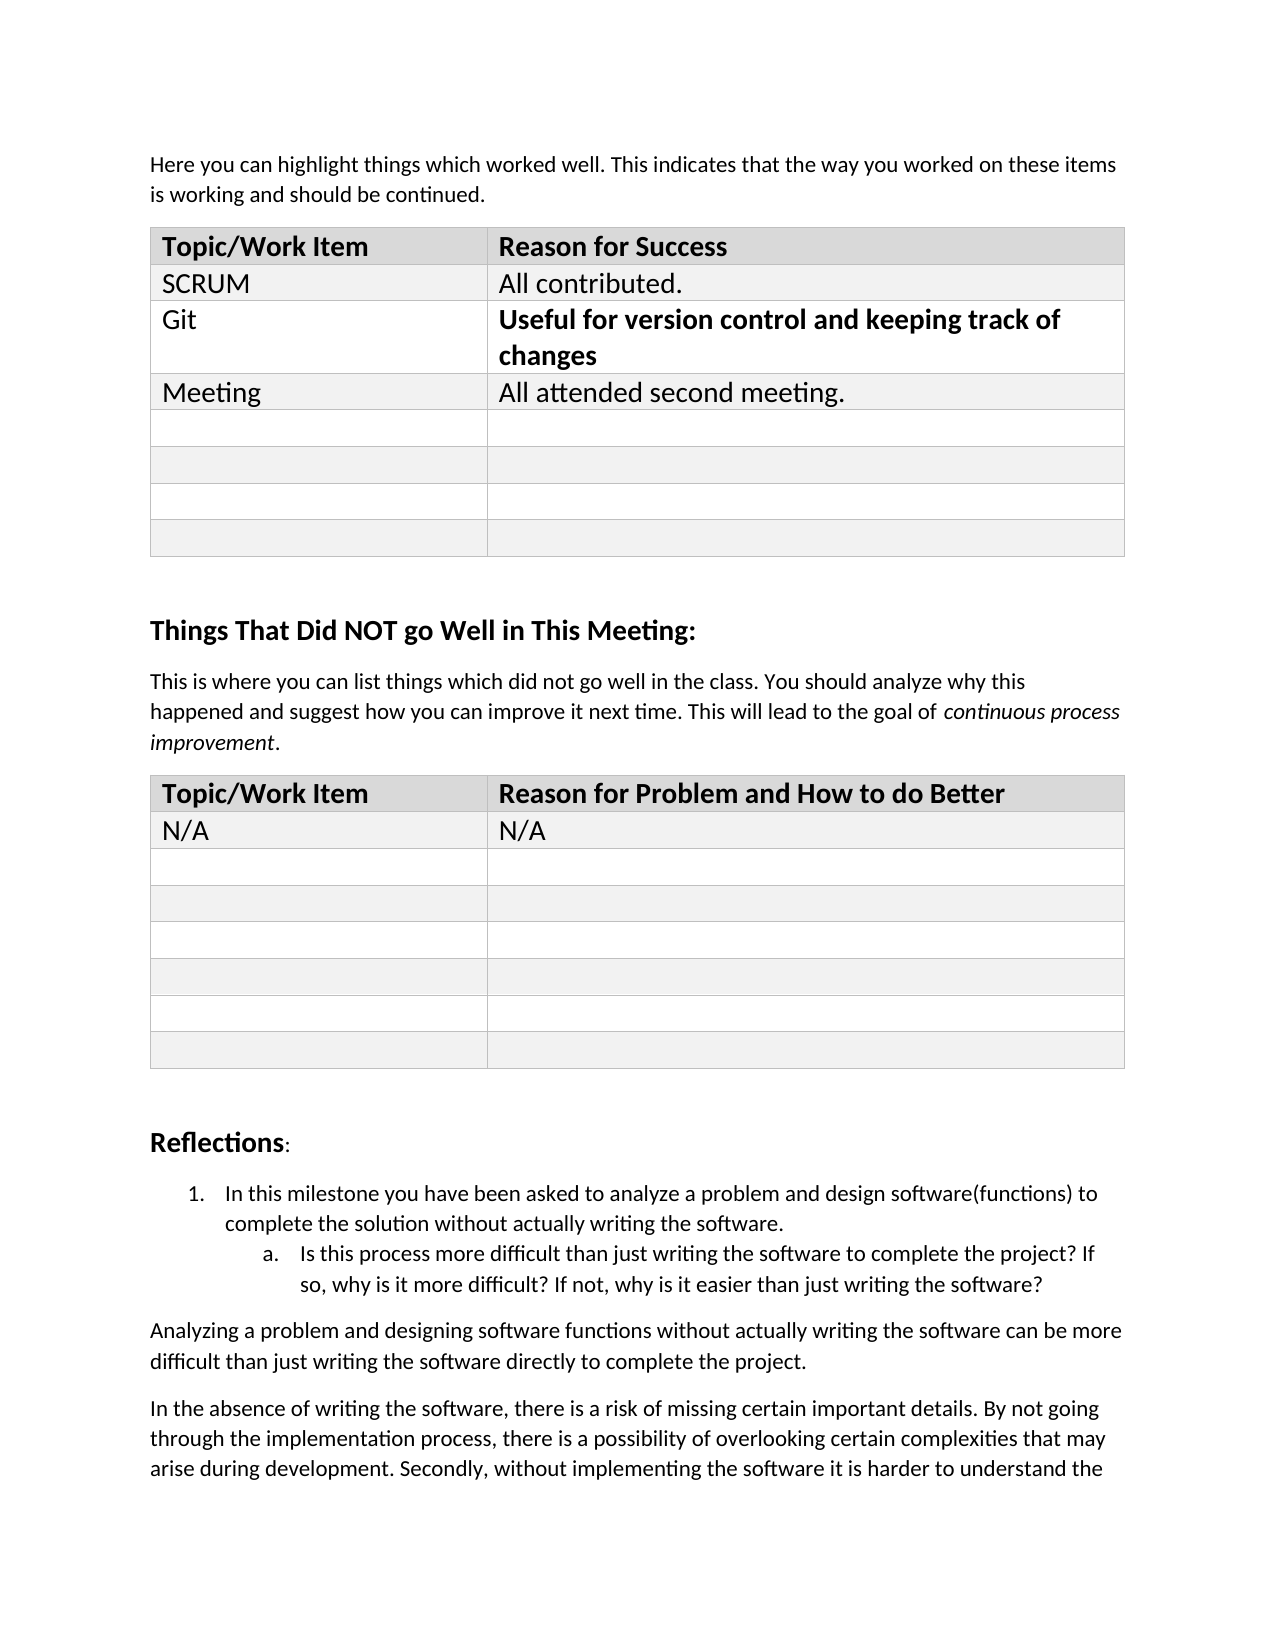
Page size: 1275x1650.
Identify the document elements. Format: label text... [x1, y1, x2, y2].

table_header Topic/Work Item [151, 776, 487, 811]
table_cell [488, 447, 1124, 483]
table_cell Git [151, 301, 487, 373]
table_cell [488, 1032, 1124, 1068]
text Here you can highlight things which worked well. This indicates that the way you worked on these items is working and should be continued. [150, 150, 1125, 208]
text Reflections: [150, 1124, 1125, 1160]
table_cell [488, 849, 1124, 884]
table_cell All attended second meeting. [488, 374, 1124, 409]
table_cell [151, 447, 487, 483]
table_cell [151, 849, 487, 884]
table_cell [151, 996, 487, 1031]
table_cell [488, 959, 1124, 994]
table_cell SCRUM [151, 265, 487, 300]
text Analyzing a problem and designing software functions without actually writing the software can be more difficult than just writing the software directly to complete the project. [150, 1317, 1125, 1375]
table_cell [151, 1032, 487, 1068]
table_cell N/A [151, 812, 487, 848]
text This is where you can list things which did not go well in the class. You should analyze why this happened and suggest how you can improve it next time. This will lead to the goal of continuous process improvement. [150, 667, 1125, 756]
table_cell Useful for version control and keeping track of changes [488, 301, 1124, 373]
list In this milestone you have been asked to analyze a problem and design software(functions) to complete the solution without actually writing the software. [187, 1179, 1125, 1237]
table_cell [151, 886, 487, 921]
table_cell [488, 520, 1124, 556]
list Is this process more difficult than just writing the software to complete the project? If so, why is it more difficult? If not, why is it easier than just writing the software? [262, 1239, 1125, 1298]
text Things That Did NOT go Well in This Meeting: [150, 612, 1125, 648]
table_cell [151, 410, 487, 446]
table_cell All contributed. [488, 265, 1124, 300]
table_header Reason for Success [488, 228, 1124, 264]
table_cell [488, 996, 1124, 1031]
table_cell N/A [488, 812, 1124, 848]
table_header Topic/Work Item [151, 228, 487, 264]
table_cell [488, 410, 1124, 446]
table_cell [151, 520, 487, 556]
table_cell [151, 484, 487, 519]
table_cell [151, 922, 487, 958]
table_cell [488, 886, 1124, 921]
table_cell [488, 922, 1124, 958]
table_cell Meeting [151, 374, 487, 409]
table_cell [151, 959, 487, 994]
table_header Reason for Problem and How to do Better [488, 776, 1124, 811]
table_cell [488, 484, 1124, 519]
